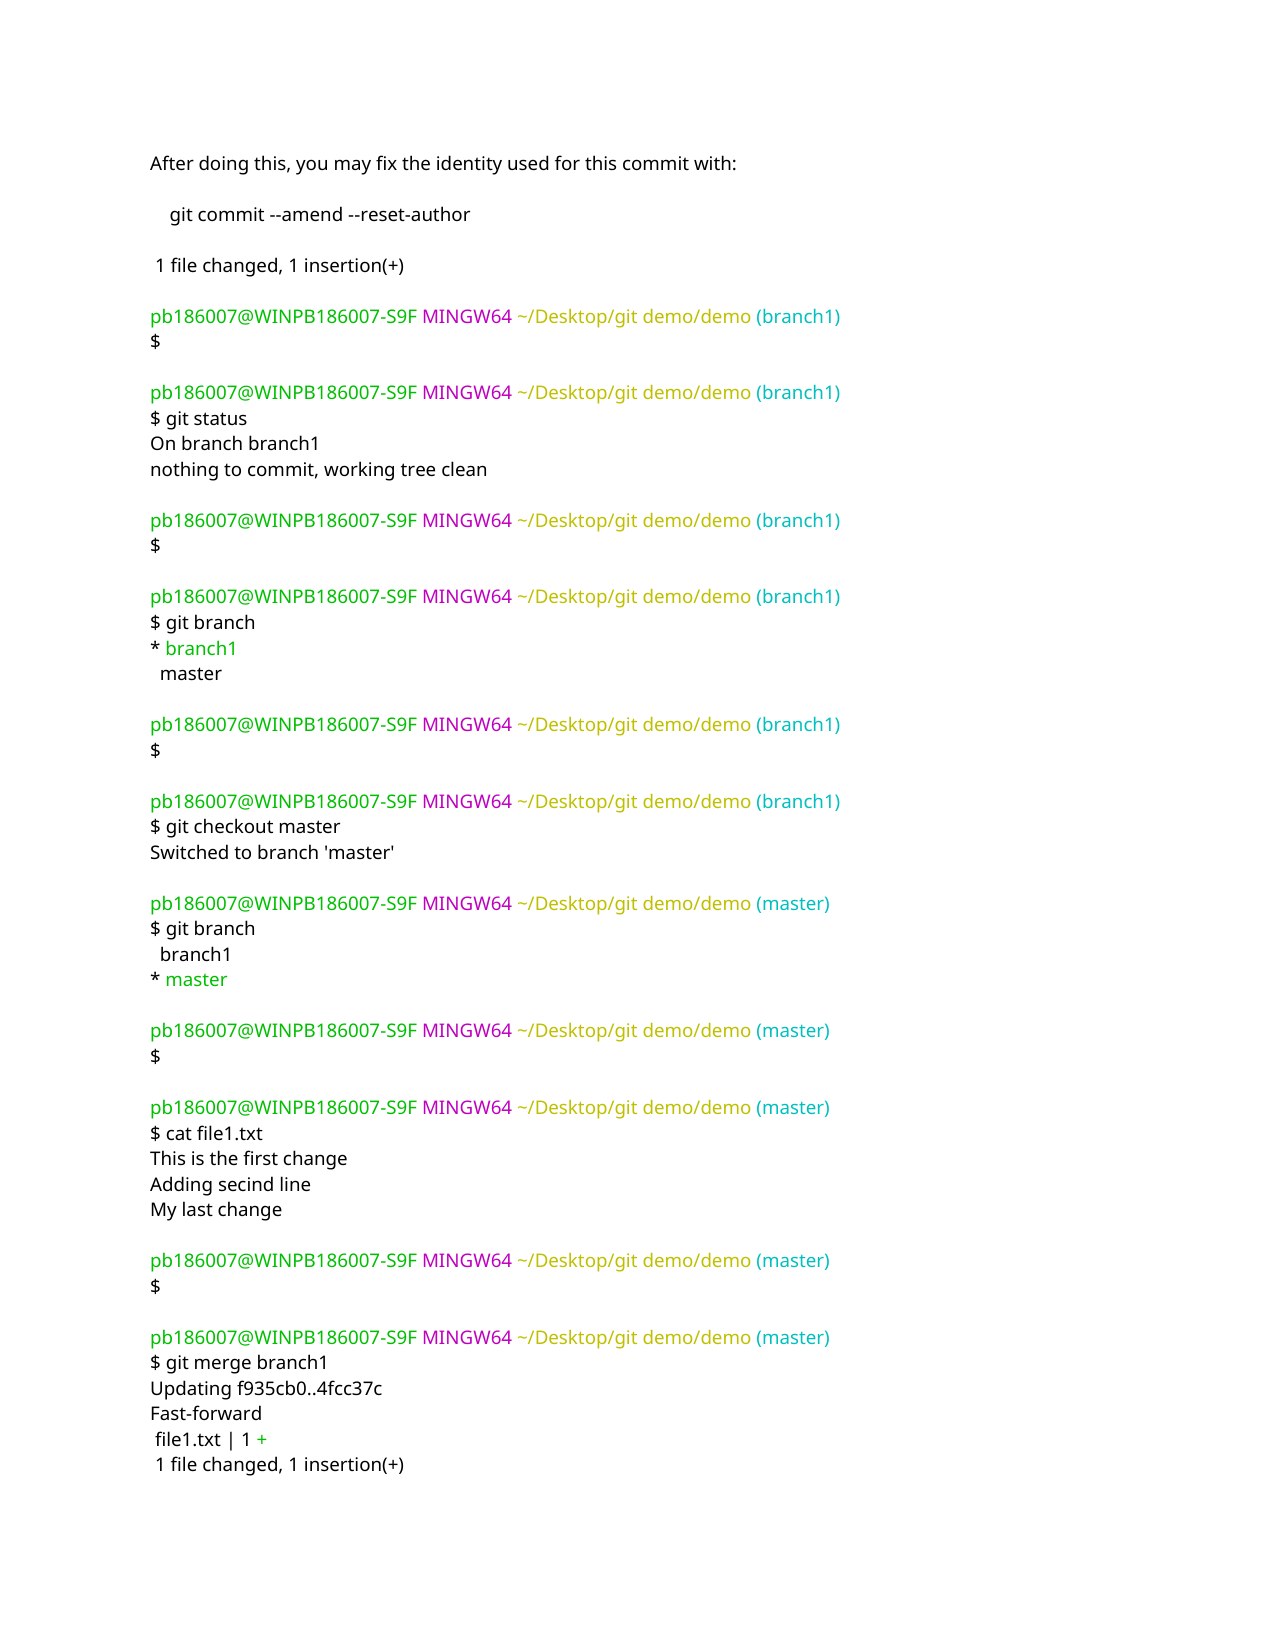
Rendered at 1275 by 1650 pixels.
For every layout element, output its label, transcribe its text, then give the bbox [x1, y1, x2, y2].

text pb186007@WINPB186007-S9F MINGW64 ~/Desktop/git demo/demo (branch1) [150, 380, 1125, 405]
text $ git branch [150, 916, 1125, 941]
text $ git checkout master [150, 813, 1125, 839]
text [150, 1324, 1125, 1349]
text $ [150, 329, 1125, 354]
text pb186007@WINPB186007-S9F MINGW64 ~/Desktop/git demo/demo (master) [150, 1094, 1125, 1120]
text Switched to branch 'master' [150, 839, 1125, 864]
text pb186007@WINPB186007-S9F MINGW64 ~/Desktop/git demo/demo (branch1) [150, 711, 1125, 737]
text $ git branch [150, 609, 1125, 635]
text $ git merge branch1 [150, 1349, 1125, 1375]
text $ [150, 1043, 1125, 1069]
text Updating f935cb0..4fcc37c [150, 1375, 1125, 1401]
text $ git status [150, 405, 1125, 431]
text After doing this, you may fix the identity used for this commit with: [150, 150, 1125, 176]
text This is the first change [150, 1145, 1125, 1171]
text 1 file changed, 1 insertion(+) [150, 252, 1125, 278]
text On branch branch1 [150, 431, 1125, 456]
text * master [150, 967, 1125, 992]
text pb186007@WINPB186007-S9F MINGW64 ~/Desktop/git demo/demo (branch1) [150, 507, 1125, 533]
text Fast-forward [150, 1401, 1125, 1426]
text $ [150, 533, 1125, 558]
text pb186007@WINPB186007-S9F MINGW64 ~/Desktop/git demo/demo (branch1) [150, 788, 1125, 813]
text git commit --amend --reset-author [150, 201, 1125, 227]
text $ [150, 737, 1125, 762]
text $ [150, 1273, 1125, 1298]
text * branch1 [150, 635, 1125, 660]
text pb186007@WINPB186007-S9F MINGW64 ~/Desktop/git demo/demo (master) [150, 1018, 1125, 1043]
text pb186007@WINPB186007-S9F MINGW64 ~/Desktop/git demo/demo (branch1) [150, 584, 1125, 609]
text $ cat file1.txt [150, 1120, 1125, 1145]
text Adding secind line [150, 1171, 1125, 1196]
text master [150, 660, 1125, 686]
text pb186007@WINPB186007-S9F MINGW64 ~/Desktop/git demo/demo (master) [150, 890, 1125, 916]
text pb186007@WINPB186007-S9F MINGW64 ~/Desktop/git demo/demo (branch1) [150, 303, 1125, 329]
text file1.txt | 1 + [150, 1426, 1125, 1452]
text My last change [150, 1196, 1125, 1222]
text branch1 [150, 941, 1125, 967]
text pb186007@WINPB186007-S9F MINGW64 ~/Desktop/git demo/demo (master) [150, 1247, 1125, 1273]
text 1 file changed, 1 insertion(+) [150, 1452, 1125, 1477]
text nothing to commit, working tree clean [150, 456, 1125, 482]
